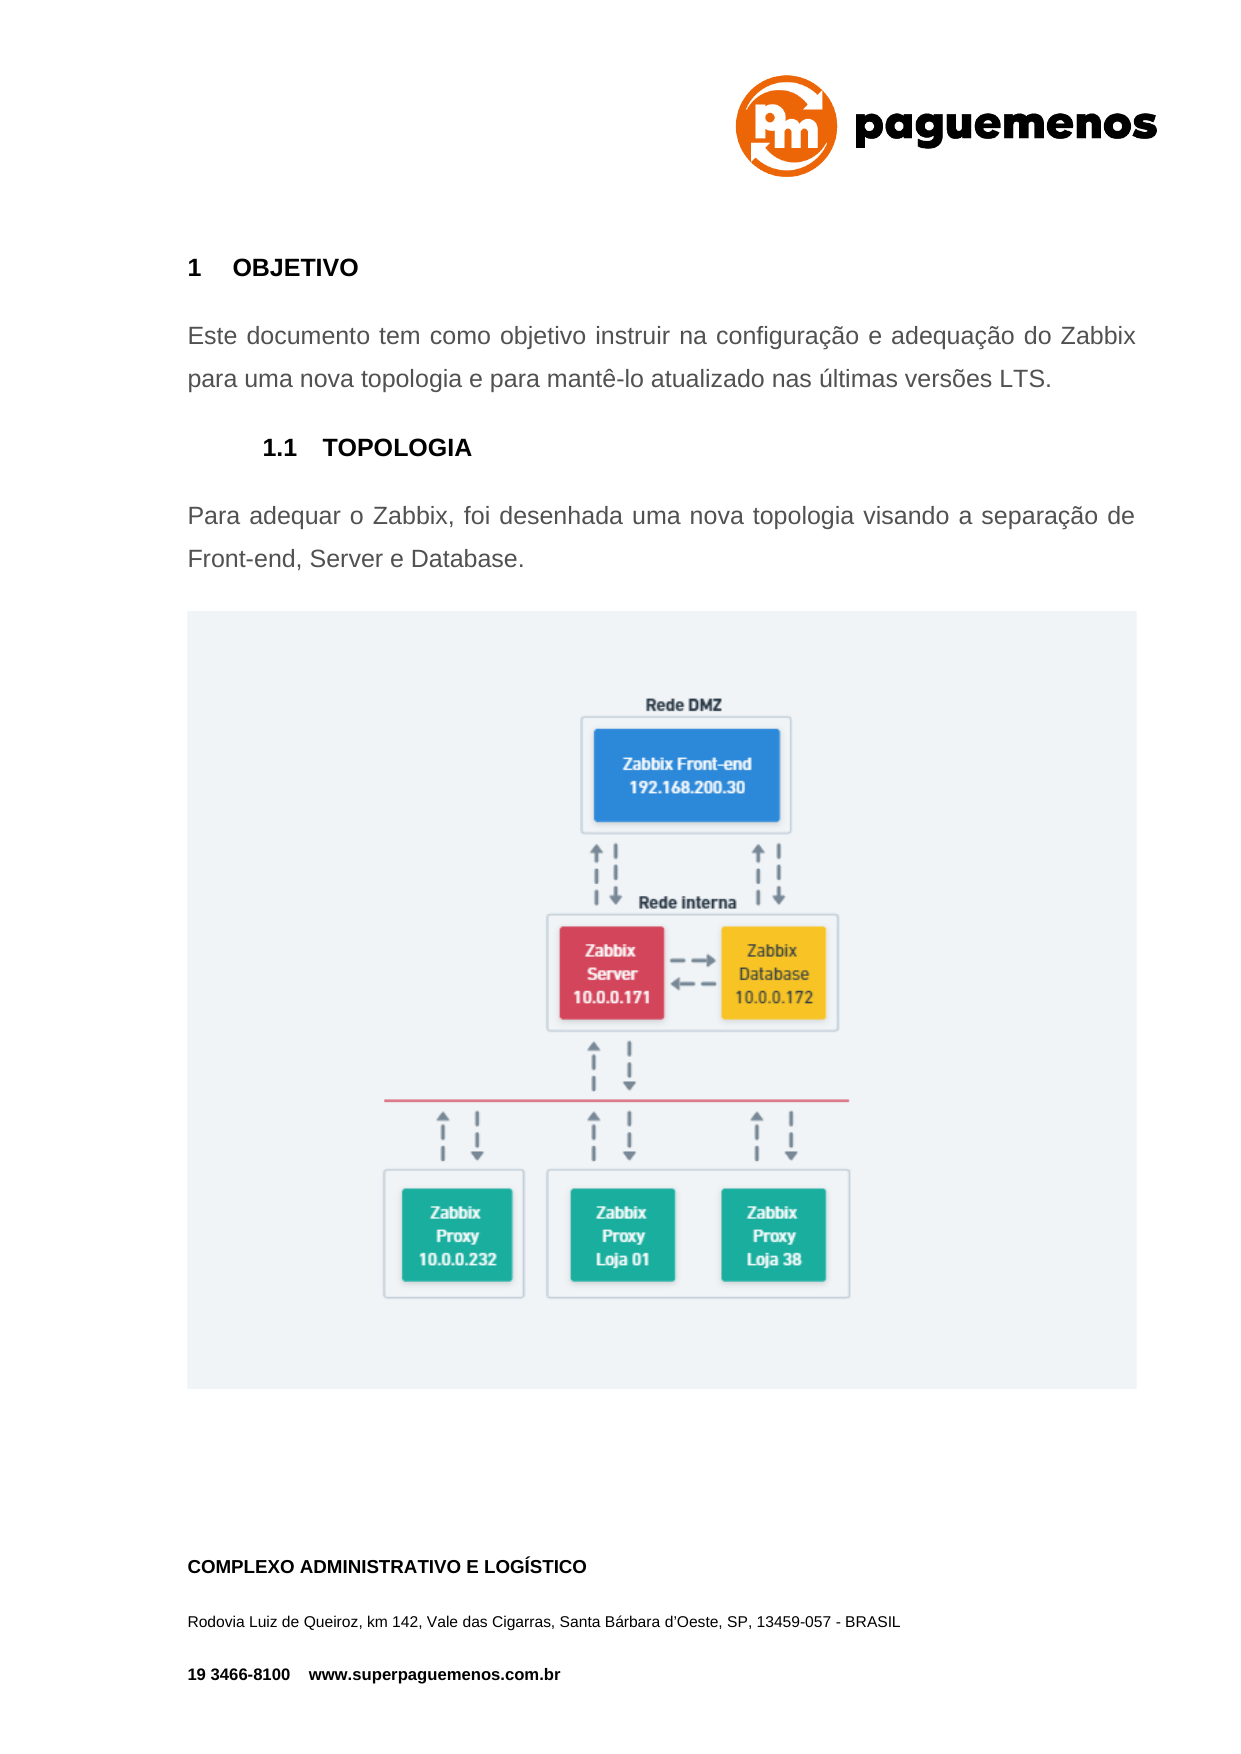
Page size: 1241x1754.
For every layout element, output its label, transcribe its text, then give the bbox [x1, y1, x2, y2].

subtitle TOPOLOGIA [262, 432, 1137, 461]
picture [698, 37, 1195, 215]
subtitle OBJETIVO [187, 253, 1137, 282]
text Este documento tem como objetivo instruir na configuração e adequação do Zabbix para uma nova topologia e para mantê-lo atualizado nas últimas versões LTS. [187, 321, 1137, 393]
text Para adequar o Zabbix, foi desenhada uma nova topologia visando a separação de Front-end, Server e Database. [187, 501, 1137, 572]
picture [187, 611, 1137, 1389]
